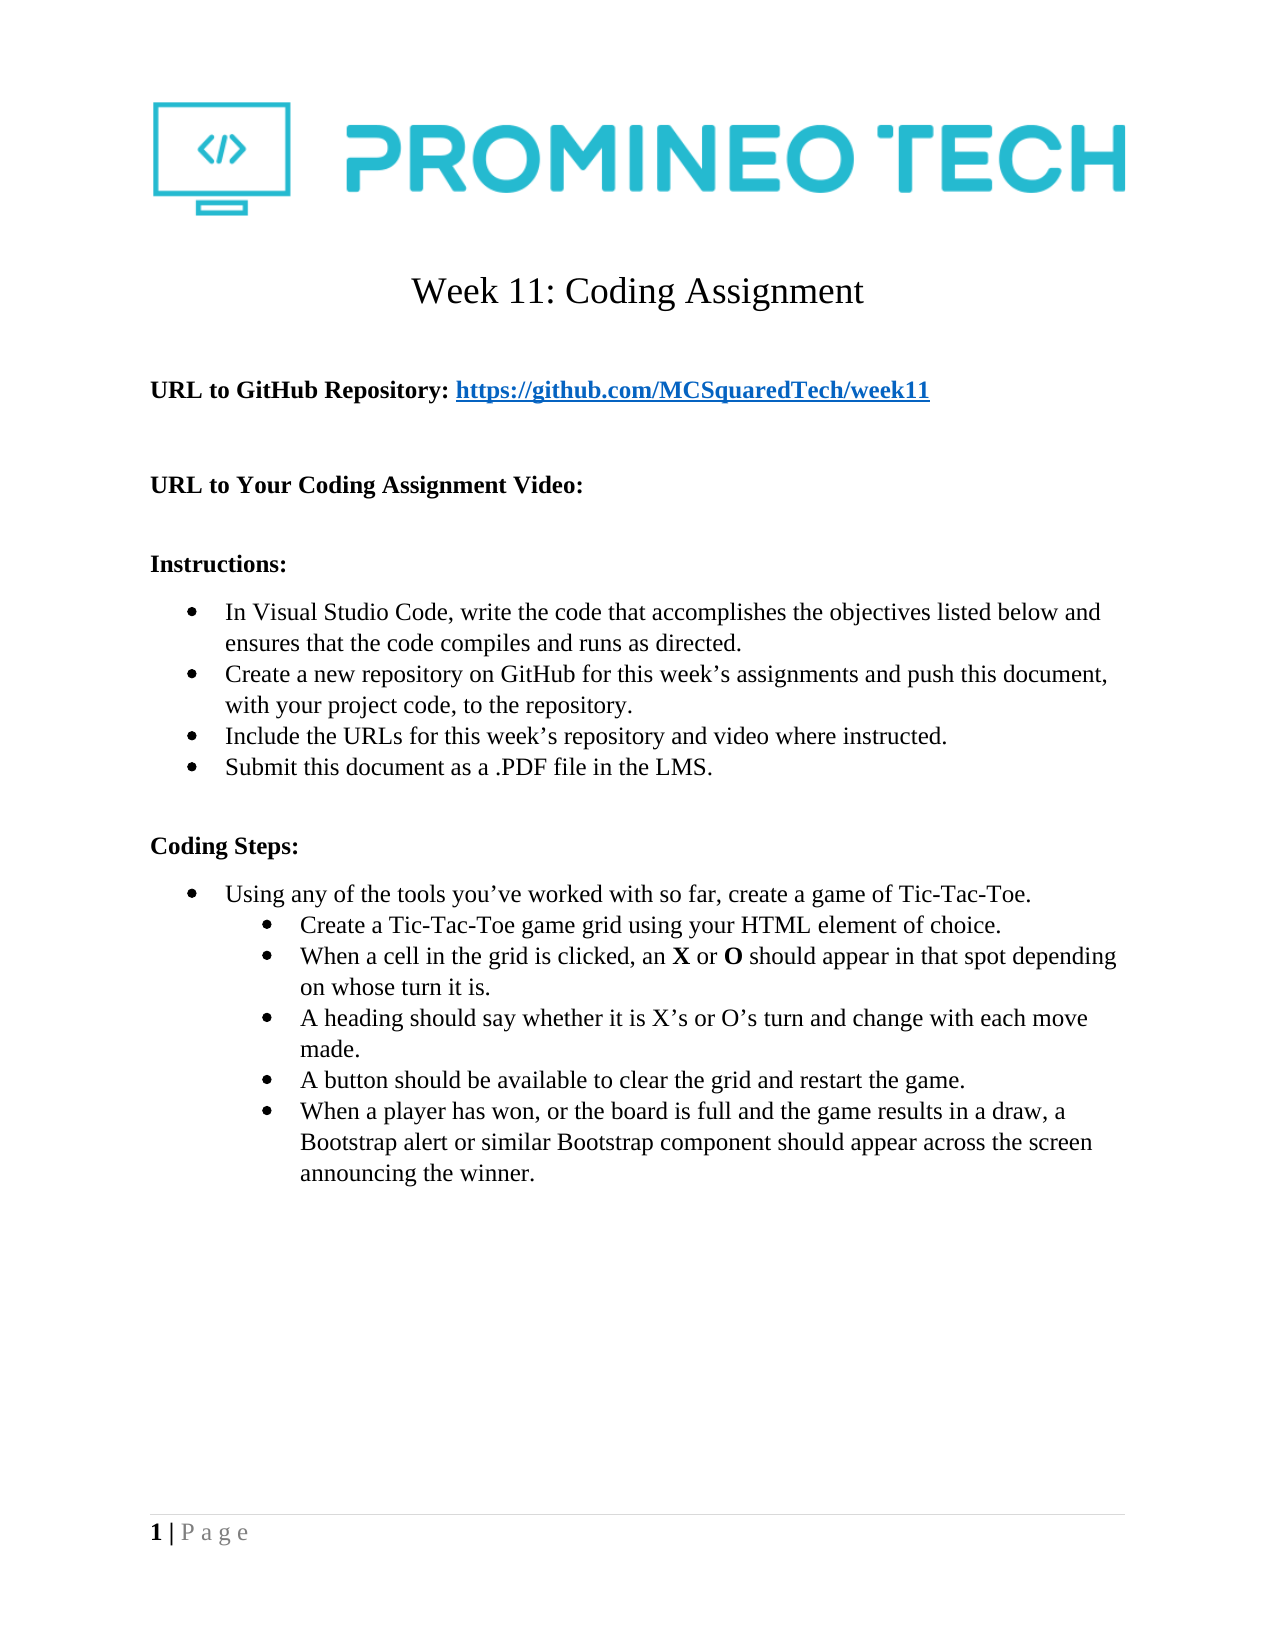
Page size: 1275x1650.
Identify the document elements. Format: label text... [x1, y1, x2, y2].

list A button should be available to clear the grid and restart the game. [262, 1065, 1125, 1094]
text URL to Your Coding Assignment Video: [150, 471, 1125, 530]
text Instructions: [150, 549, 1125, 578]
list Submit this document as a .PDF file in the LMS. [187, 752, 1125, 812]
list When a cell in the grid is clicked, an X or O should appear in that spot depending on whose turn it is. [262, 941, 1125, 1001]
list When a player has won, or the board is full and the game results in a draw, a Bootstrap alert or similar Bootstrap component should appear across the screen announcing the winner. [262, 1096, 1125, 1218]
list Using any of the tools you’ve worked with so far, create a game of Tic-Tac-Toe. [187, 879, 1125, 907]
list Create a new repository on GitHub for this week’s assignments and push this document, with your project code, to the repository. [187, 659, 1125, 719]
list In Visual Studio Code, write the code that accomplishes the objectives listed below and ensures that the code compiles and runs as directed. [187, 597, 1125, 657]
text URL to GitHub Repository: https://github.com/MCSquaredTech/week11 [150, 344, 1125, 404]
list Create a Tic-Tac-Toe game grid using your HTML element of choice. [262, 910, 1125, 938]
text Coding Steps: [150, 831, 1125, 860]
picture [150, 100, 1125, 219]
list Include the URLs for this week’s repository and video where instructed. [187, 721, 1125, 750]
list A heading should say whether it is X’s or O’s turn and change with each move made. [262, 1003, 1125, 1063]
